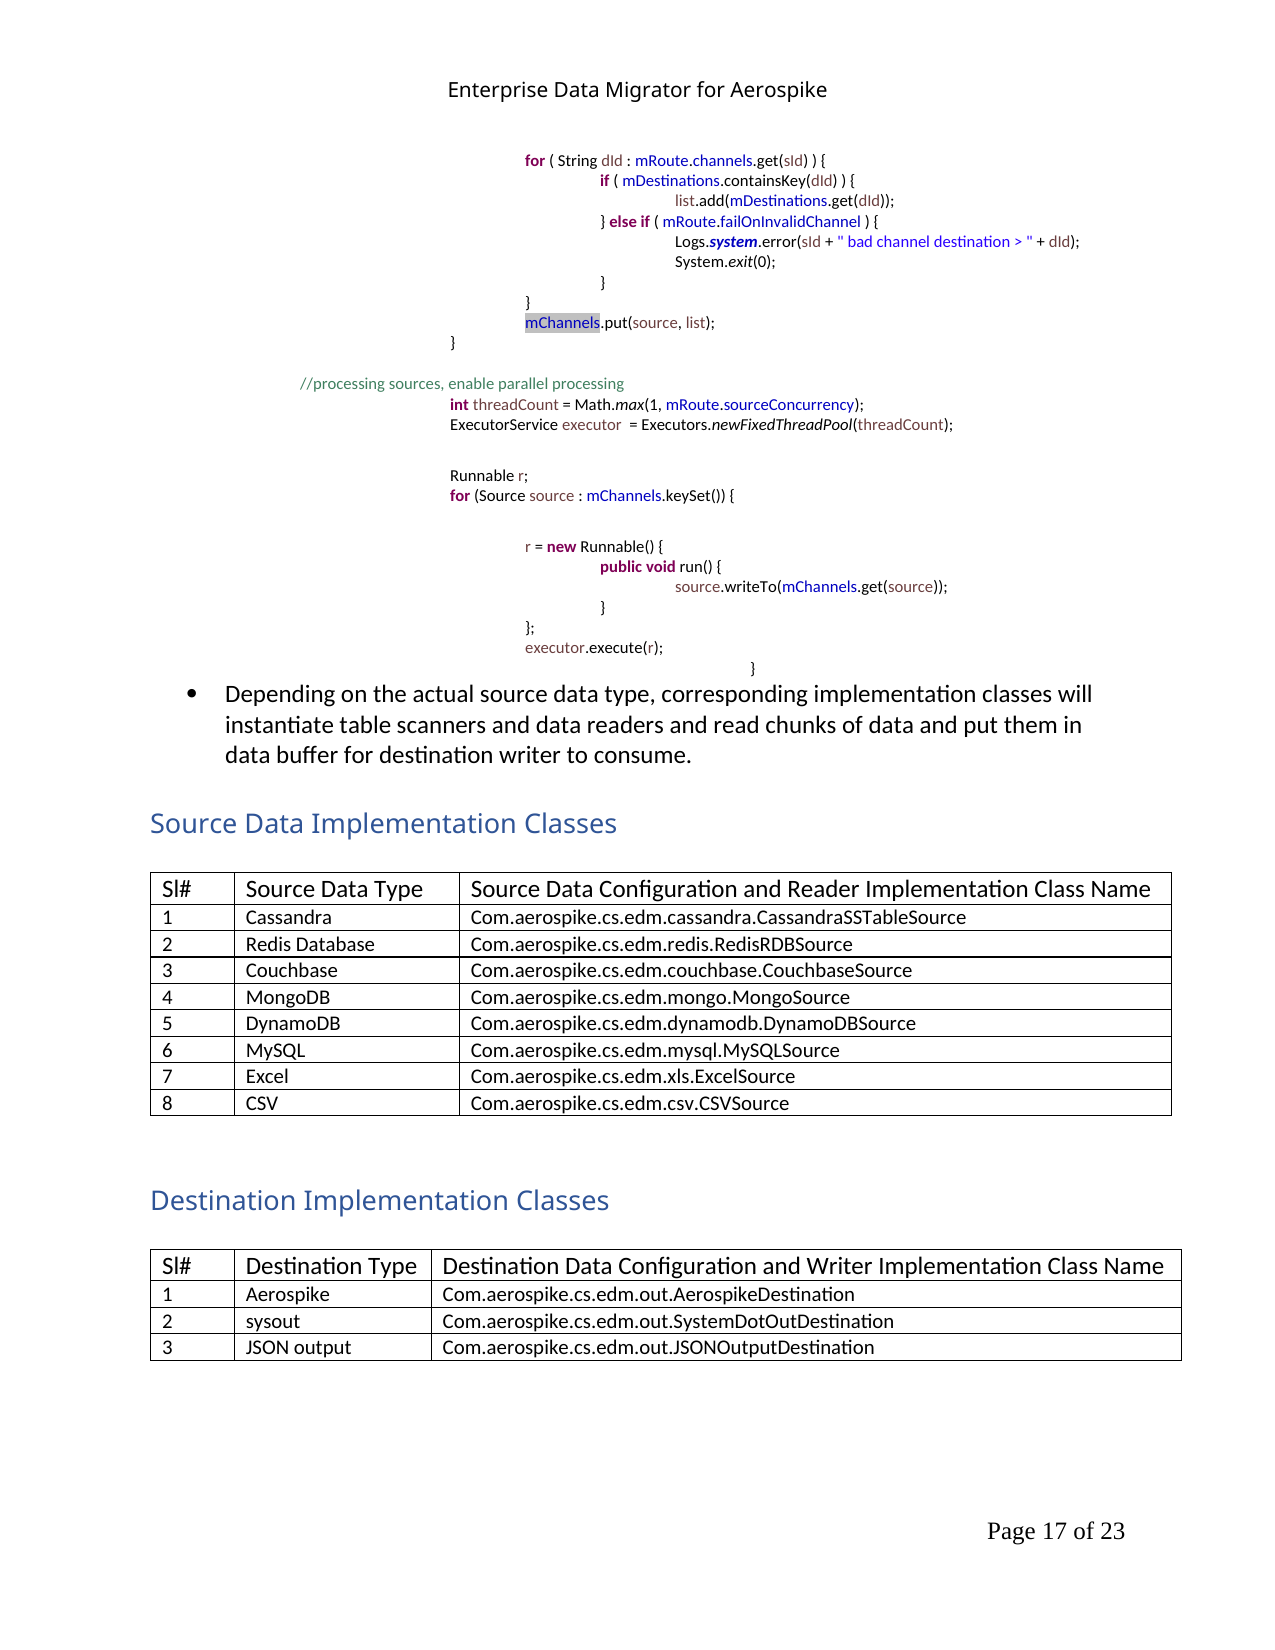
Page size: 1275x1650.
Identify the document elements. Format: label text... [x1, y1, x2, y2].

table_cell MongoDB [235, 984, 459, 1009]
table_cell 1 [151, 905, 234, 930]
text if ( mDestinations.containsKey(dId) ) { [300, 170, 1125, 191]
text } [300, 333, 1125, 353]
table_cell Com.aerospike.cs.edm.couchbase.CouchbaseSource [460, 958, 1171, 983]
table_header Source Data Type [235, 873, 459, 903]
table_cell 3 [151, 958, 234, 983]
table_cell 8 [151, 1090, 234, 1115]
table_cell 5 [151, 1010, 234, 1036]
text for ( String dId : mRoute.channels.get(sId) ) { [300, 150, 1125, 170]
text executor.execute(r); [150, 638, 1125, 658]
text r = new Runnable() { [150, 536, 1125, 556]
table_cell 2 [151, 1308, 234, 1333]
table_cell Com.aerospike.cs.edm.dynamodb.DynamoDBSource [460, 1010, 1171, 1036]
text } [300, 292, 1125, 312]
text ExecutorService executor = Executors.newFixedThreadPool(threadCount); [150, 414, 1125, 434]
table_cell Com.aerospike.cs.edm.out.SystemDotOutDestination [432, 1308, 1181, 1333]
text } [450, 658, 1125, 678]
table_cell Excel [235, 1063, 459, 1089]
table_cell 3 [151, 1334, 234, 1360]
list Depending on the actual source data type, corresponding implementation classes will instantiate table scanners and data readers and read chunks of data and put them in data buffer for destination writer to consume. [187, 678, 1125, 770]
table_header Sl# [151, 873, 234, 903]
text int threadCount = Math.max(1, mRoute.sourceConcurrency); [150, 394, 1125, 414]
table_cell DynamoDB [235, 1010, 459, 1036]
text Logs.system.error(sId + " bad channel destination > " + dId); [300, 231, 1125, 252]
text //processing sources, enable parallel processing [300, 373, 1125, 394]
table_cell Couchbase [235, 958, 459, 983]
subtitle Source Data Implementation Classes [150, 804, 1125, 841]
table_header Source Data Configuration and Reader Implementation Class Name [460, 873, 1171, 903]
table_cell Com.aerospike.cs.edm.mongo.MongoSource [460, 984, 1171, 1009]
table_cell MySQL [235, 1037, 459, 1062]
table_cell JSON output [235, 1334, 431, 1360]
table_cell 4 [151, 984, 234, 1009]
text public void run() { [150, 556, 1125, 577]
text list.add(mDestinations.get(dId)); [300, 191, 1125, 211]
text } [150, 597, 1125, 617]
text source.writeTo(mChannels.get(source)); [150, 577, 1125, 597]
subtitle Destination Implementation Classes [150, 1181, 1125, 1218]
table_header Sl# [151, 1250, 234, 1280]
text for (Source source : mChannels.keySet()) { [150, 485, 1125, 506]
table_cell Com.aerospike.cs.edm.out.AerospikeDestination [432, 1281, 1181, 1307]
table_cell Com.aerospike.cs.edm.csv.CSVSource [460, 1090, 1171, 1115]
text } [300, 272, 1125, 292]
text mChannels.put(source, list); [300, 312, 1125, 333]
table_cell sysout [235, 1308, 431, 1333]
table_cell Com.aerospike.cs.edm.redis.RedisRDBSource [460, 931, 1171, 956]
table_cell Cassandra [235, 905, 459, 930]
text } else if ( mRoute.failOnInvalidChannel ) { [300, 211, 1125, 231]
table_cell 2 [151, 931, 234, 956]
table_cell 7 [151, 1063, 234, 1089]
text Runnable r; [150, 465, 1125, 485]
table_cell Com.aerospike.cs.edm.cassandra.CassandraSSTableSource [460, 905, 1171, 930]
table_header Destination Data Configuration and Writer Implementation Class Name [432, 1250, 1181, 1280]
table_cell Com.aerospike.cs.edm.out.JSONOutputDestination [432, 1334, 1181, 1360]
table_header Destination Type [235, 1250, 431, 1280]
table_cell CSV [235, 1090, 459, 1115]
text }; [150, 617, 1125, 638]
table_cell Aerospike [235, 1281, 431, 1307]
text System.exit(0); [300, 252, 1125, 272]
table_cell 6 [151, 1037, 234, 1062]
table_cell Com.aerospike.cs.edm.xls.ExcelSource [460, 1063, 1171, 1089]
table_cell Redis Database [235, 931, 459, 956]
table_cell 1 [151, 1281, 234, 1307]
table_cell Com.aerospike.cs.edm.mysql.MySQLSource [460, 1037, 1171, 1062]
